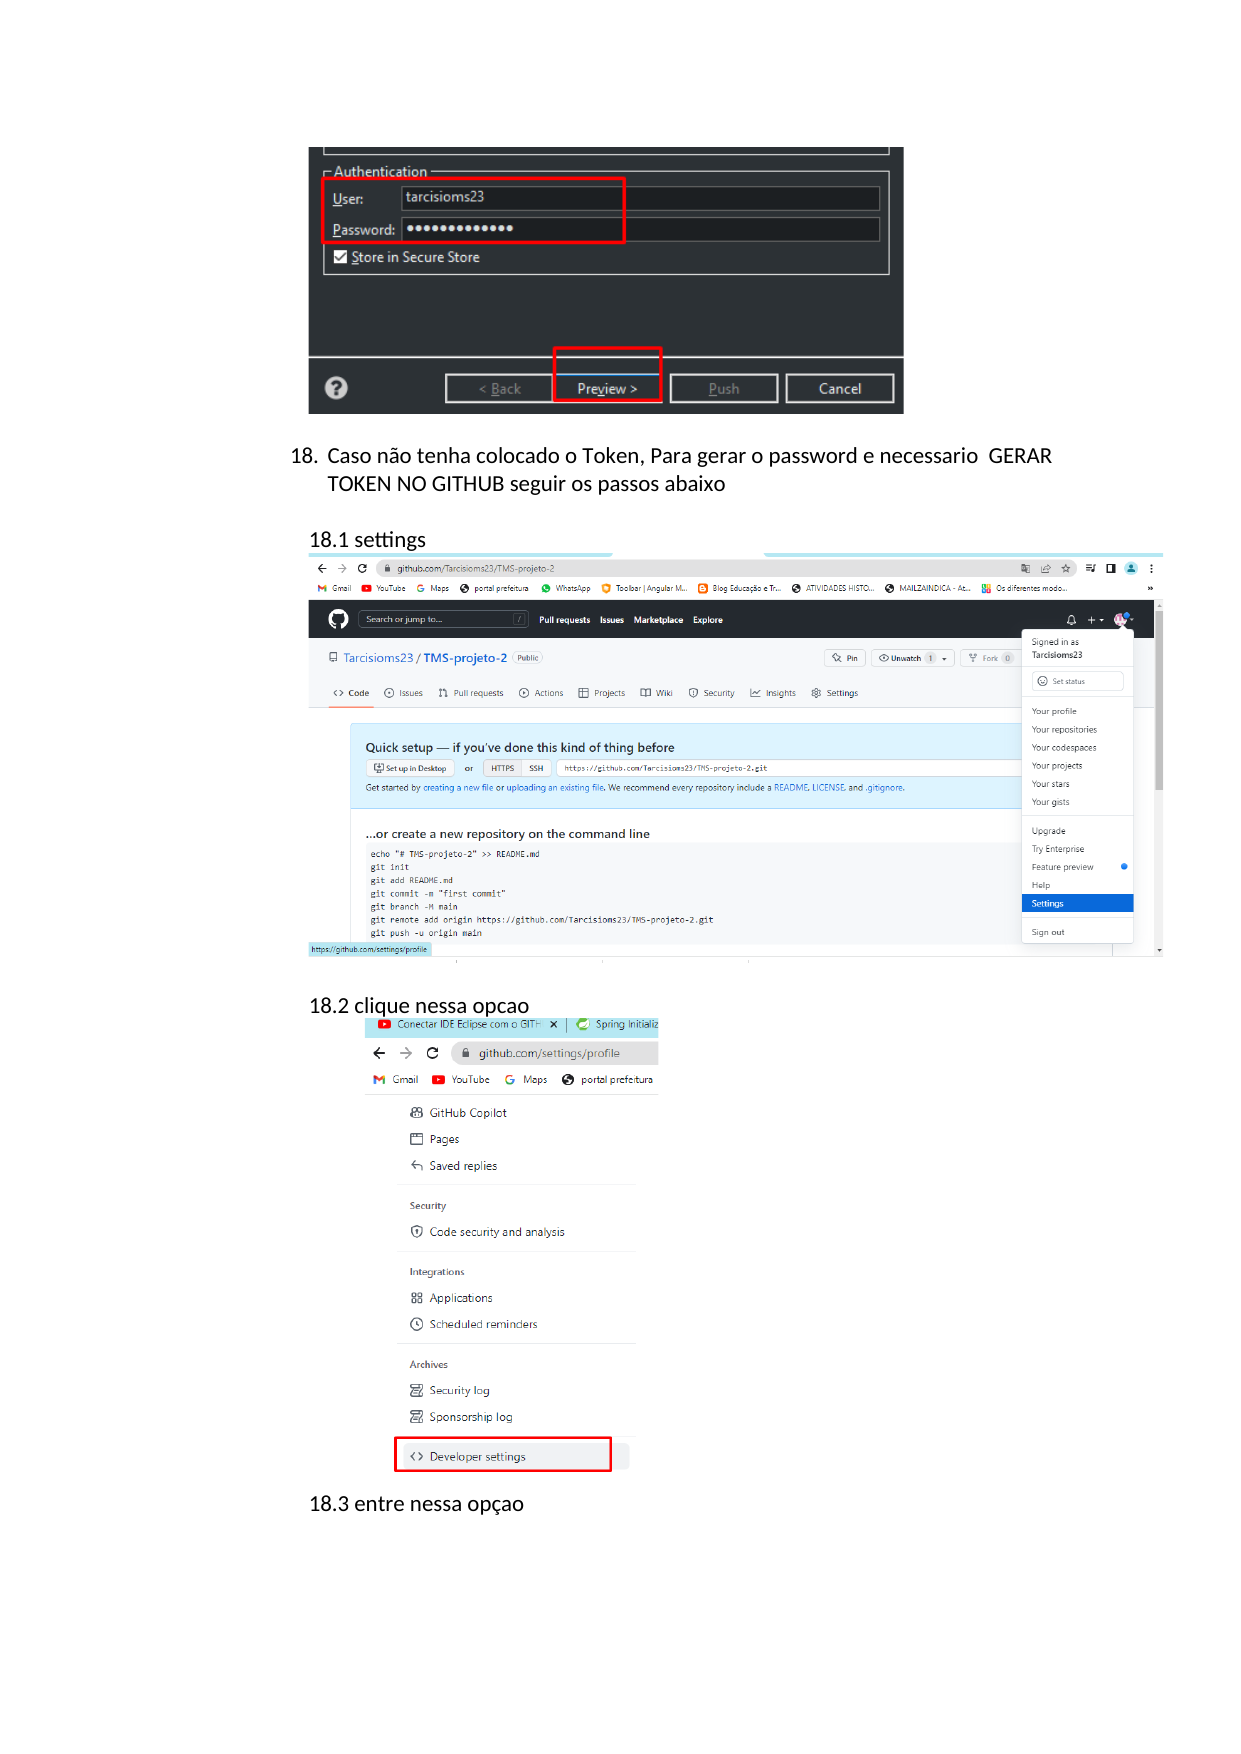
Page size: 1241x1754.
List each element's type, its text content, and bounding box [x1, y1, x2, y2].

picture [308, 147, 904, 414]
text 18.2 clique nessa opcao [308, 991, 1063, 1019]
text 18.3 entre nessa opçao [308, 1489, 1063, 1517]
picture [308, 553, 1164, 963]
list Caso não tenha colocado o Token, Para gerar o password e necessario GERAR TOKEN NO GITHUB seguir os passos abaixo [290, 441, 1063, 497]
picture [364, 1018, 659, 1489]
text 18.1 settings [308, 525, 1063, 553]
